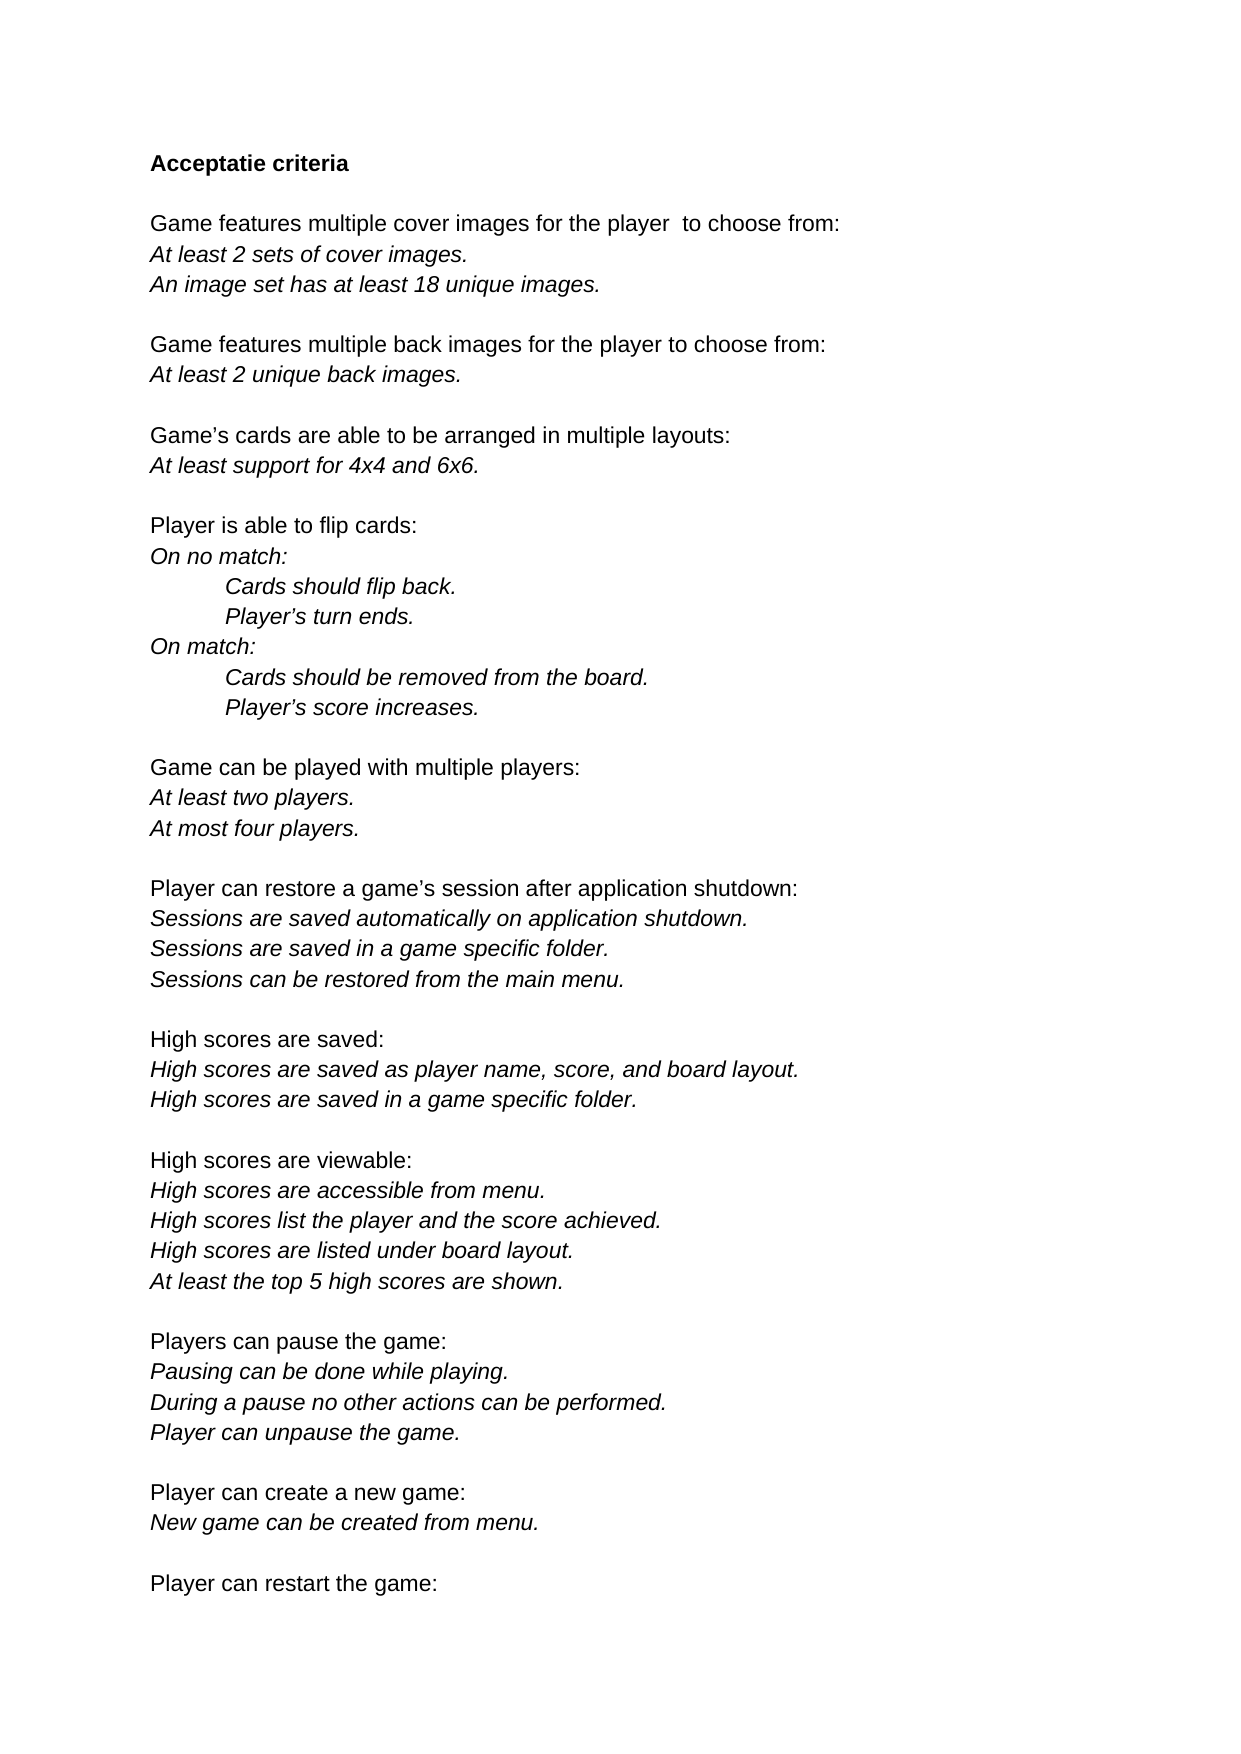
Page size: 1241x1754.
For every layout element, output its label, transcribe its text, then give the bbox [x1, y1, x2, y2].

text On match: [150, 633, 1090, 660]
text Sessions are saved in a game specific folder. [150, 935, 1090, 962]
text At least the top 5 high scores are shown. [150, 1268, 1090, 1294]
text Player is able to flip cards: [150, 512, 1090, 539]
text An image set has at least 18 unique images. [150, 271, 1090, 297]
text At least support for 4x4 and 6x6. [150, 452, 1090, 478]
text High scores are saved in a game specific folder. [150, 1086, 1090, 1113]
text At least 2 sets of cover images. [150, 241, 1090, 267]
text High scores are listed under board layout. [150, 1237, 1090, 1264]
text Pausing can be done while playing. [150, 1358, 1090, 1385]
text New game can be created from menu. [150, 1509, 1090, 1536]
text Game can be played with multiple players: [150, 754, 1090, 781]
text On no match: [150, 543, 1090, 569]
text Player can restore a game’s session after application shutdown: [150, 875, 1090, 901]
text Sessions can be restored from the main menu. [150, 966, 1090, 992]
text Player can restart the game: [150, 1570, 1090, 1596]
text Players can pause the game: [150, 1328, 1090, 1354]
text Game’s cards are able to be arranged in multiple layouts: [150, 422, 1090, 448]
text High scores are viewable: [150, 1147, 1090, 1173]
text At least 2 unique back images. [150, 361, 1090, 388]
text Player’s turn ends. [150, 603, 1090, 629]
text Cards should flip back. [150, 573, 1090, 599]
text Game features multiple cover images for the player to choose from: [150, 210, 1090, 237]
text During a pause no other actions can be performed. [150, 1388, 1090, 1415]
text Cards should be removed from the board. [150, 663, 1090, 690]
text Player’s score increases. [150, 694, 1090, 720]
text High scores list the player and the score achieved. [150, 1207, 1090, 1234]
text At least two players. [150, 784, 1090, 811]
text Acceptatie criteria [150, 150, 1090, 176]
text High scores are saved as player name, score, and board layout. [150, 1056, 1090, 1083]
text At most four players. [150, 814, 1090, 841]
text High scores are saved: [150, 1026, 1090, 1052]
text Player can unpause the game. [150, 1419, 1090, 1445]
text Game features multiple back images for the player to choose from: [150, 331, 1090, 358]
text Player can create a new game: [150, 1479, 1090, 1506]
text High scores are accessible from menu. [150, 1177, 1090, 1203]
text Sessions are saved automatically on application shutdown. [150, 905, 1090, 932]
